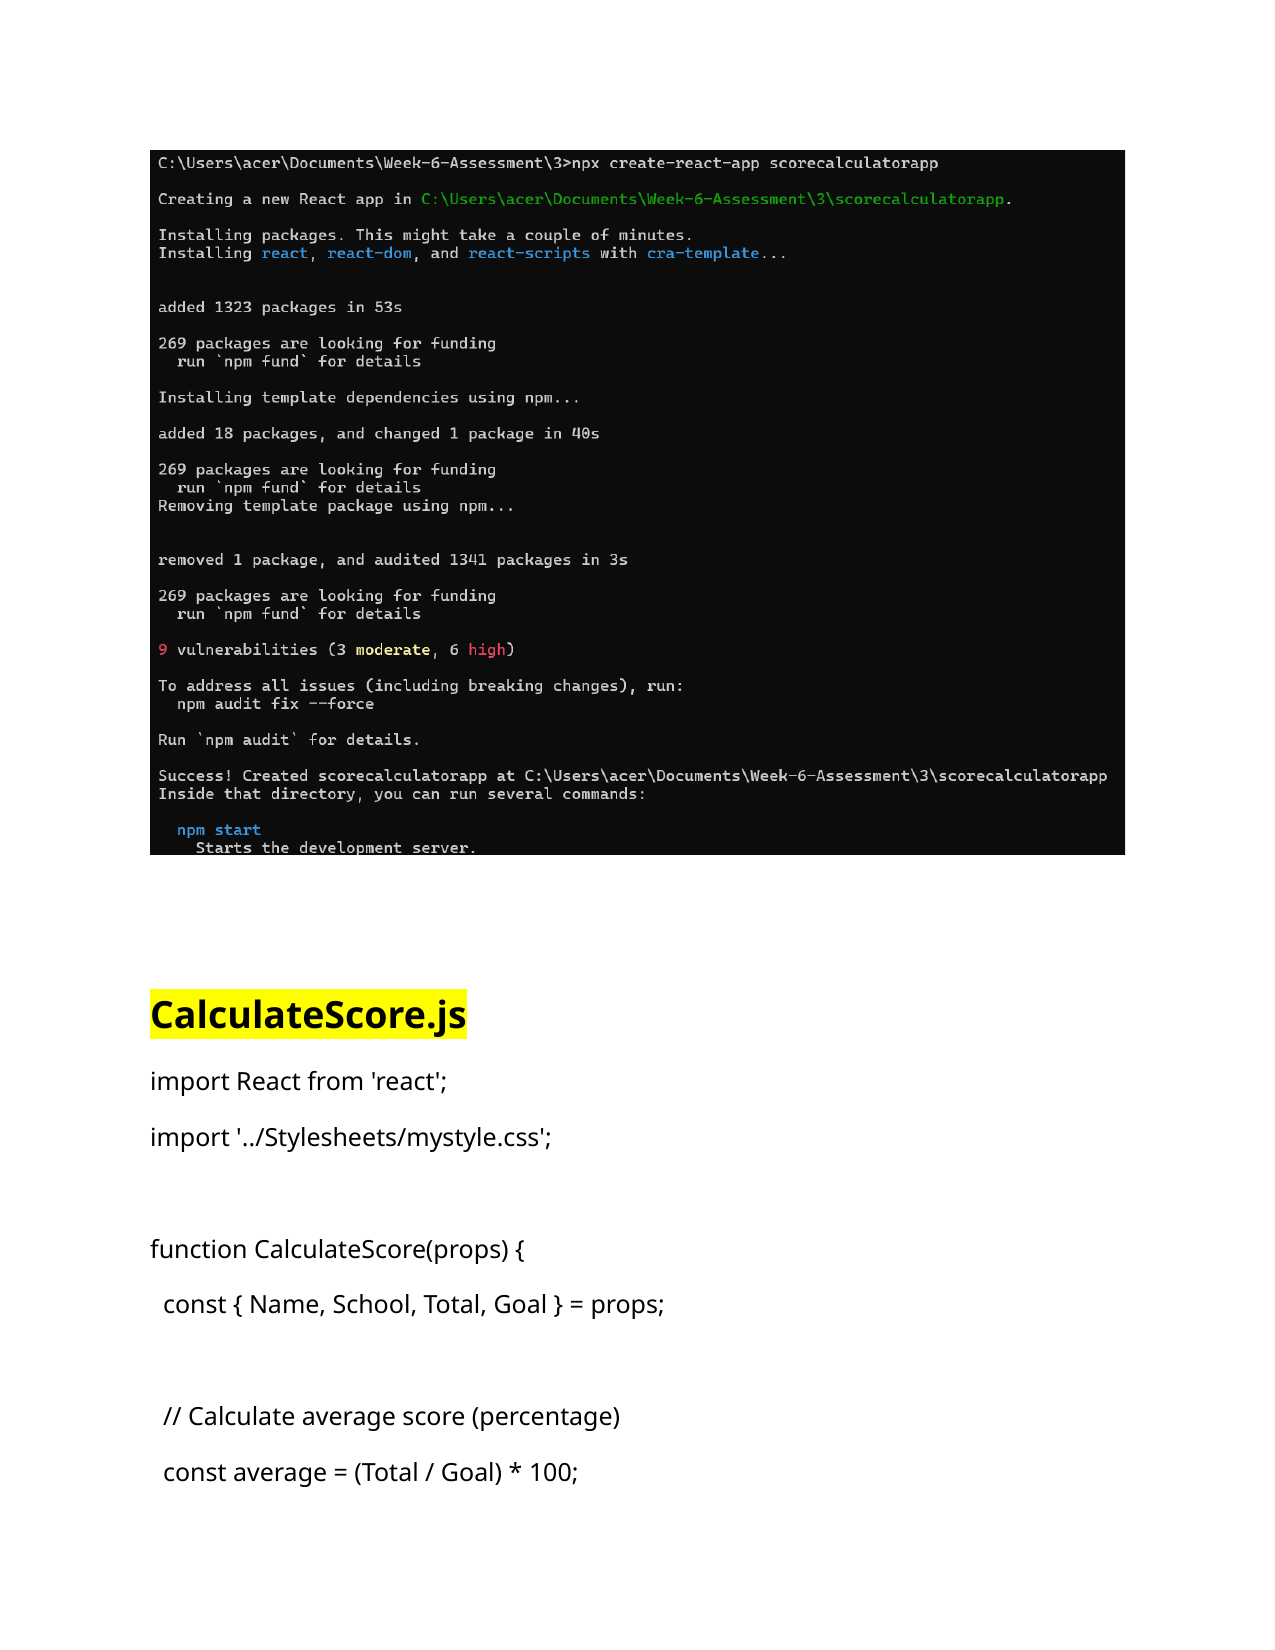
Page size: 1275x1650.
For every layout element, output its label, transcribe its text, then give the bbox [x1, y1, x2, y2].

text // Calculate average score (percentage) [150, 1399, 1125, 1433]
text CalculateScore.js [150, 988, 1125, 1039]
text import '../Stylesheets/mystyle.css'; [150, 1119, 1125, 1154]
picture [150, 150, 1125, 855]
text const average = (Total / Goal) * 100; [150, 1454, 1125, 1489]
text import React from 'react'; [150, 1064, 1125, 1098]
text function CalculateScore(props) { [150, 1231, 1125, 1265]
text const { Name, School, Total, Goal } = props; [150, 1287, 1125, 1321]
